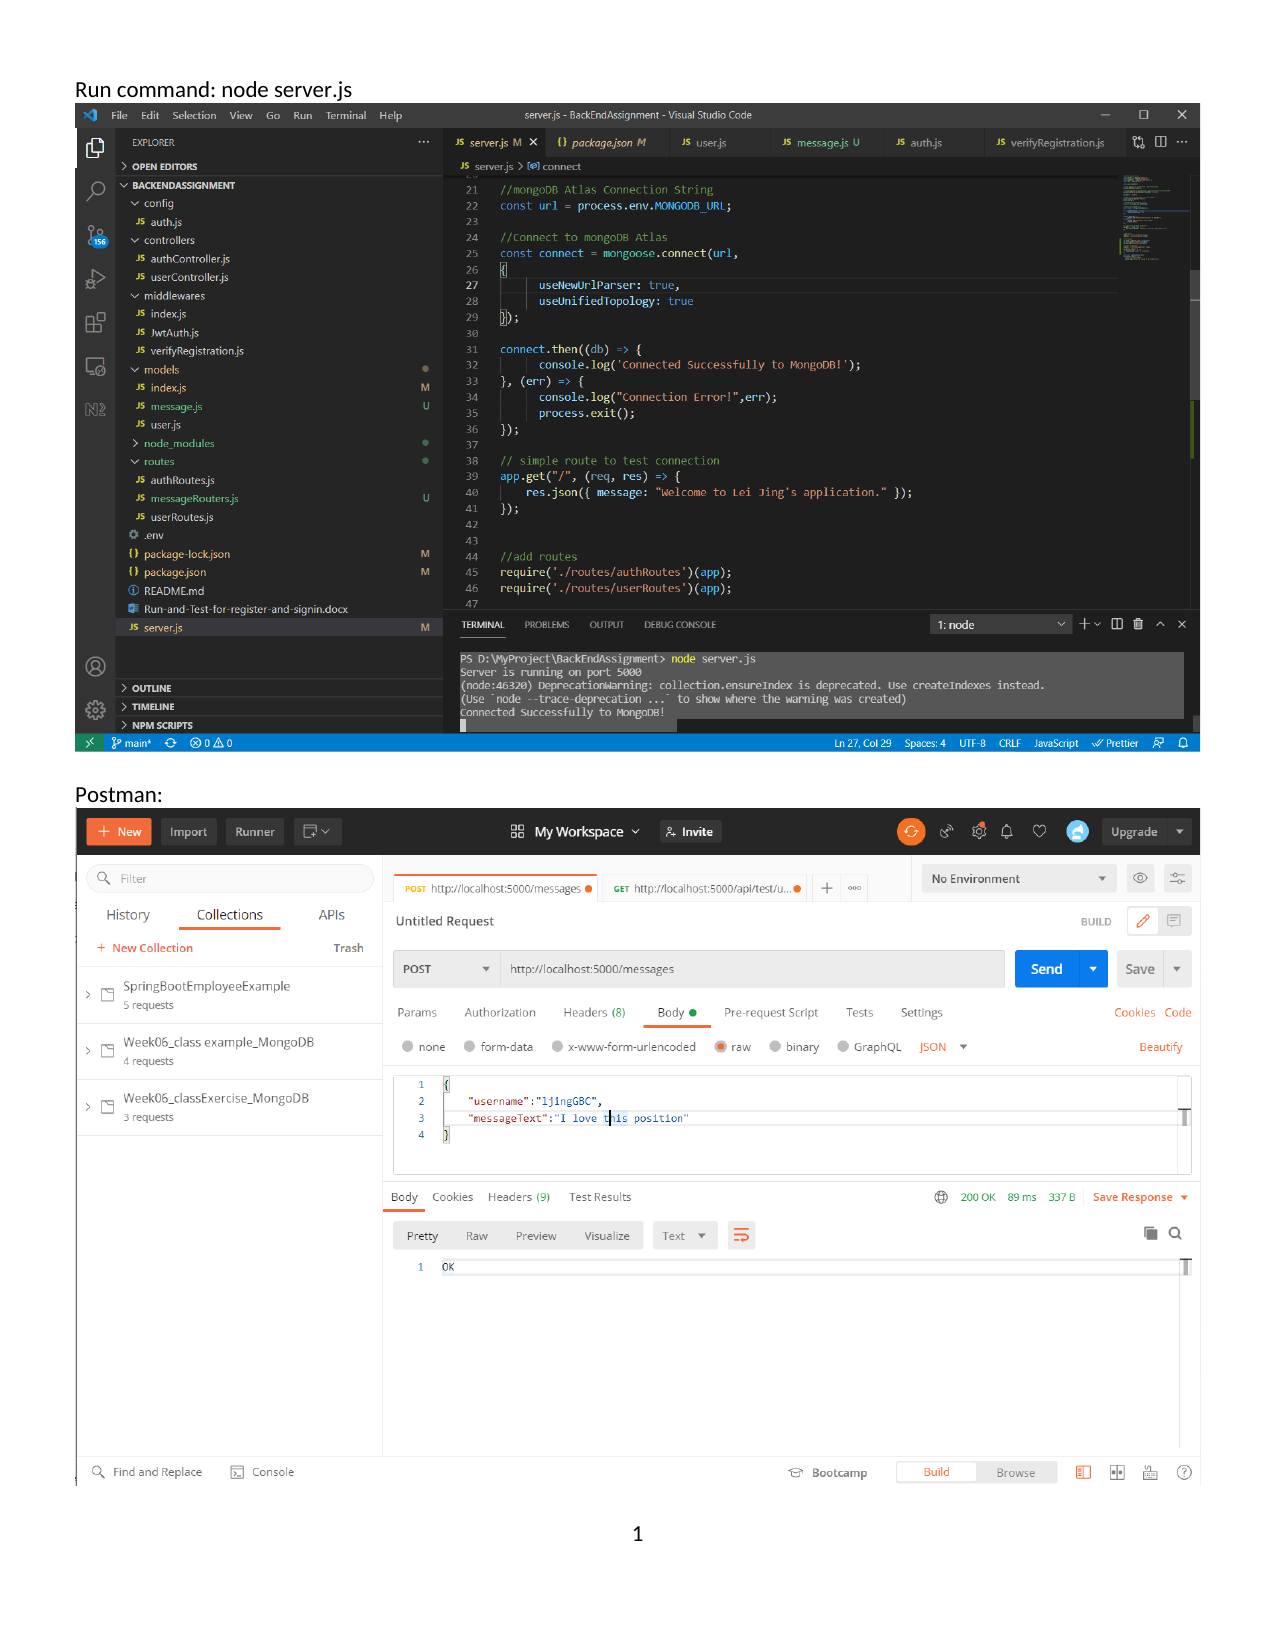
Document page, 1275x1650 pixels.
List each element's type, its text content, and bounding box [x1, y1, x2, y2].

picture [75, 103, 1200, 752]
picture [75, 807, 1200, 1486]
text Postman: [75, 780, 1200, 807]
text Run command: node server.js [75, 75, 1200, 103]
